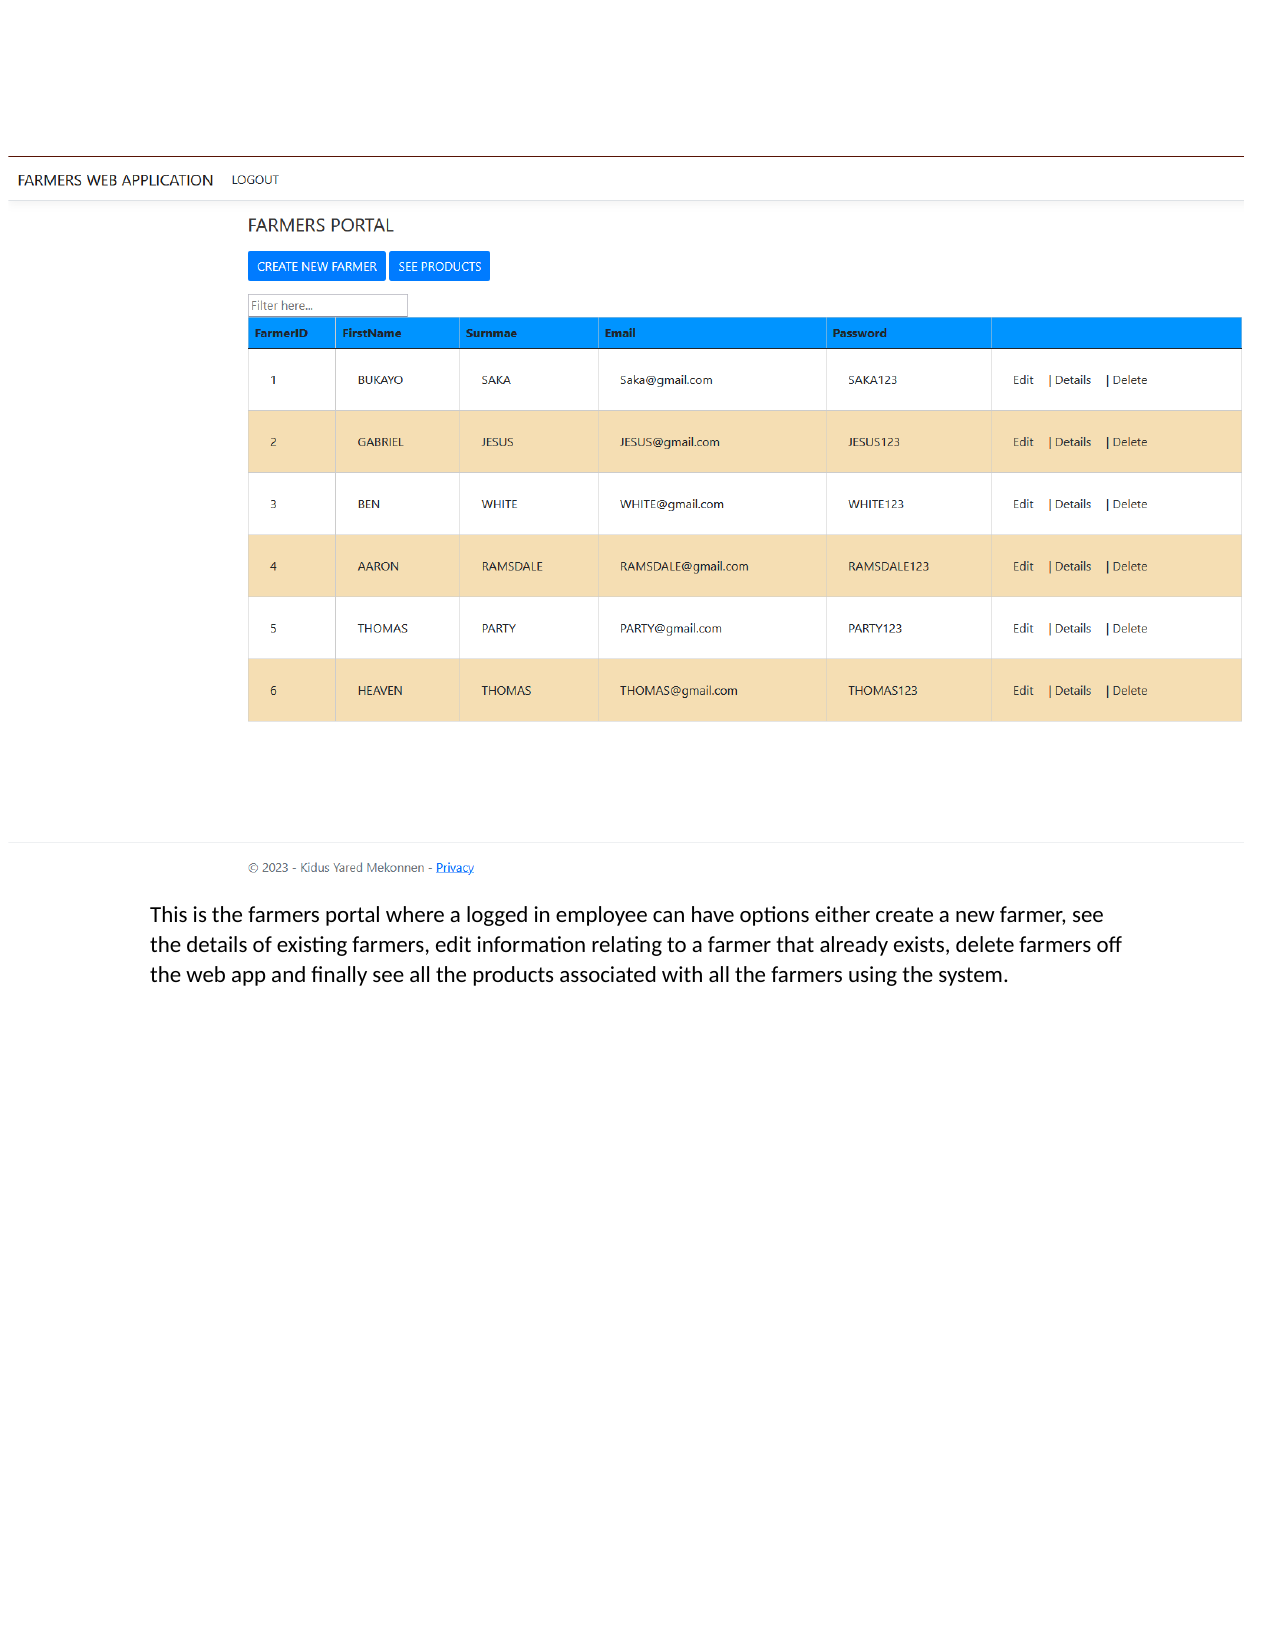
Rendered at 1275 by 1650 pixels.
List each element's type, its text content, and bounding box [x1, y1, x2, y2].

text This is the farmers portal where a logged in employee can have options either create a new farmer, see the details of existing farmers, edit information relating to a farmer that already exists, delete farmers off the web app and finally see all the products associated with all the farmers using the system. [150, 900, 1125, 988]
picture [8, 156, 1244, 889]
